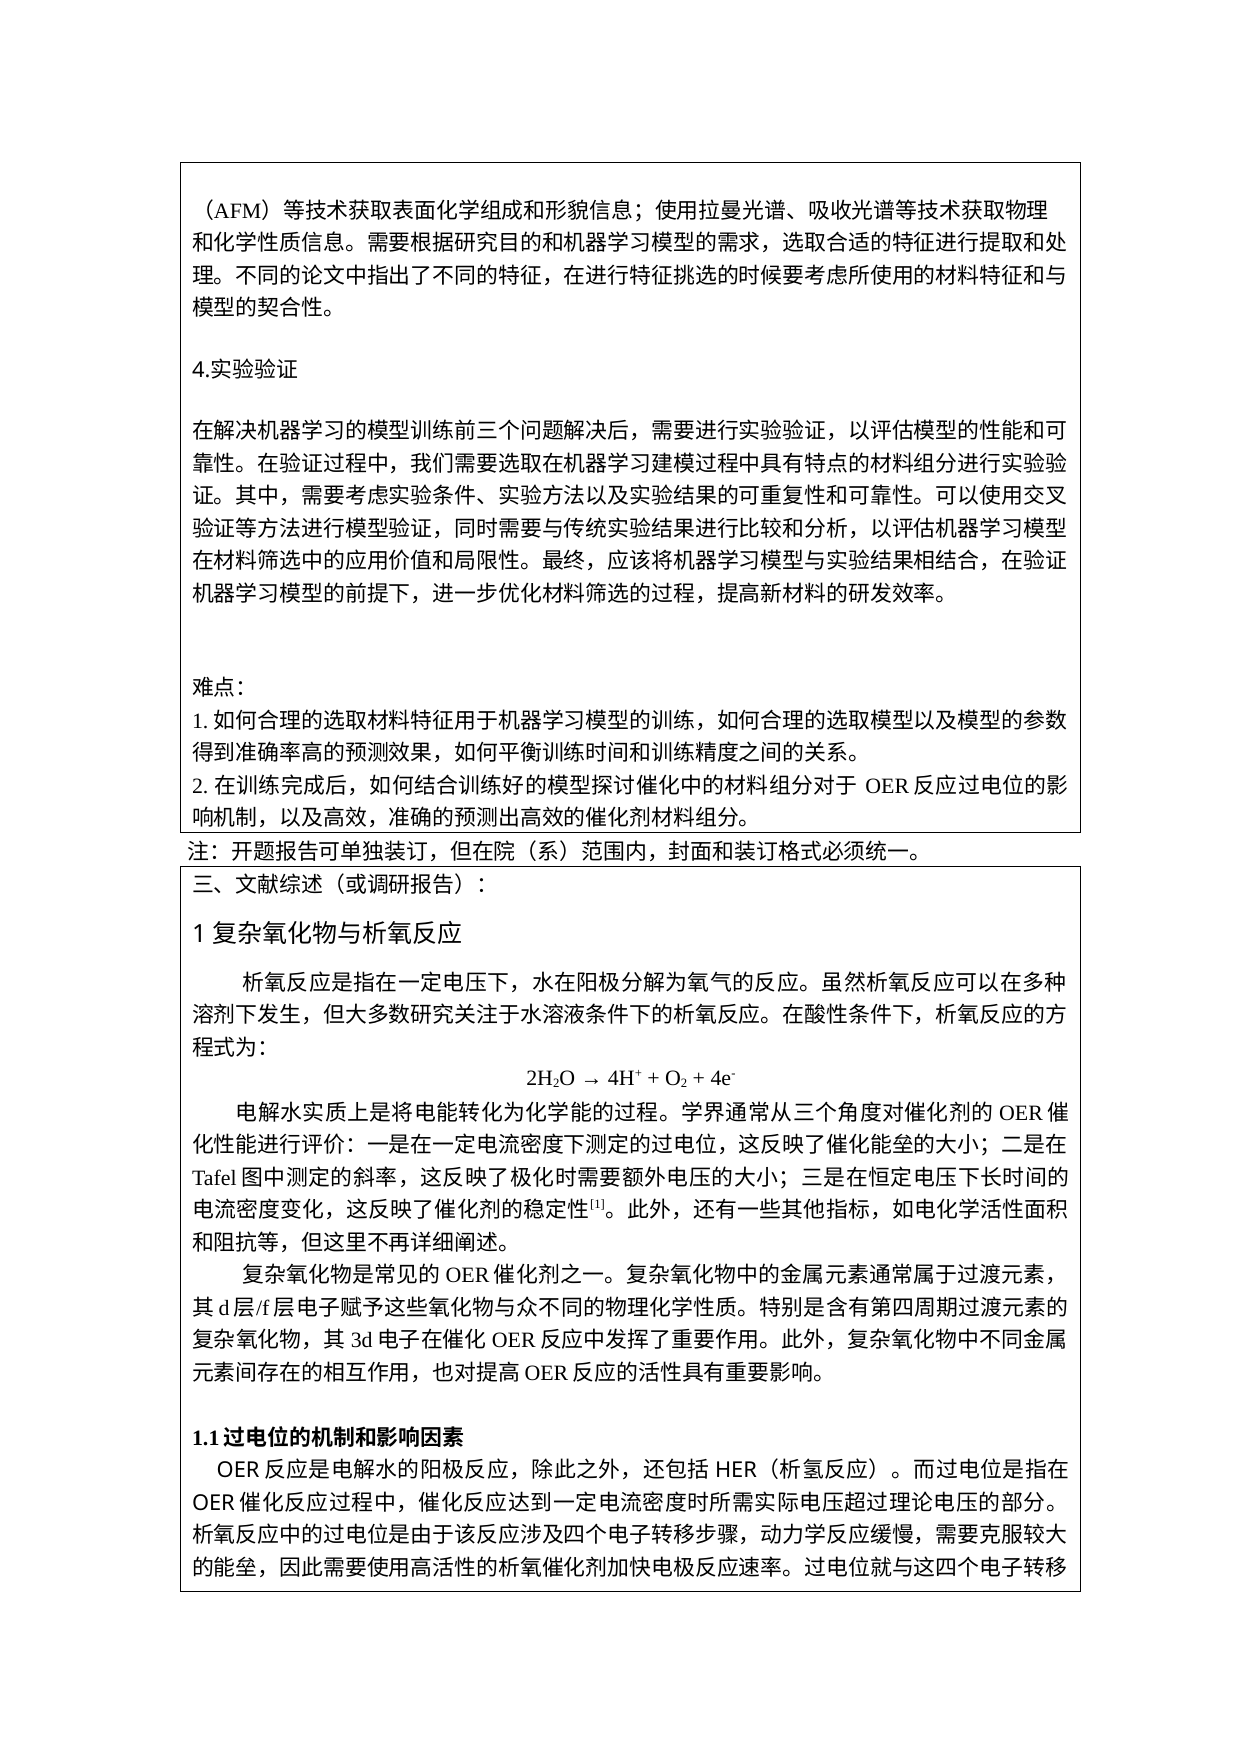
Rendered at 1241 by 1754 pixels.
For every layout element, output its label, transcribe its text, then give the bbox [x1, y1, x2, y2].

text 注：开题报告可单独装订，但在院（系）范围内，封面和装订格式必须统一。 [187, 833, 1053, 866]
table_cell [181, 163, 1080, 832]
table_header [181, 867, 1080, 1591]
